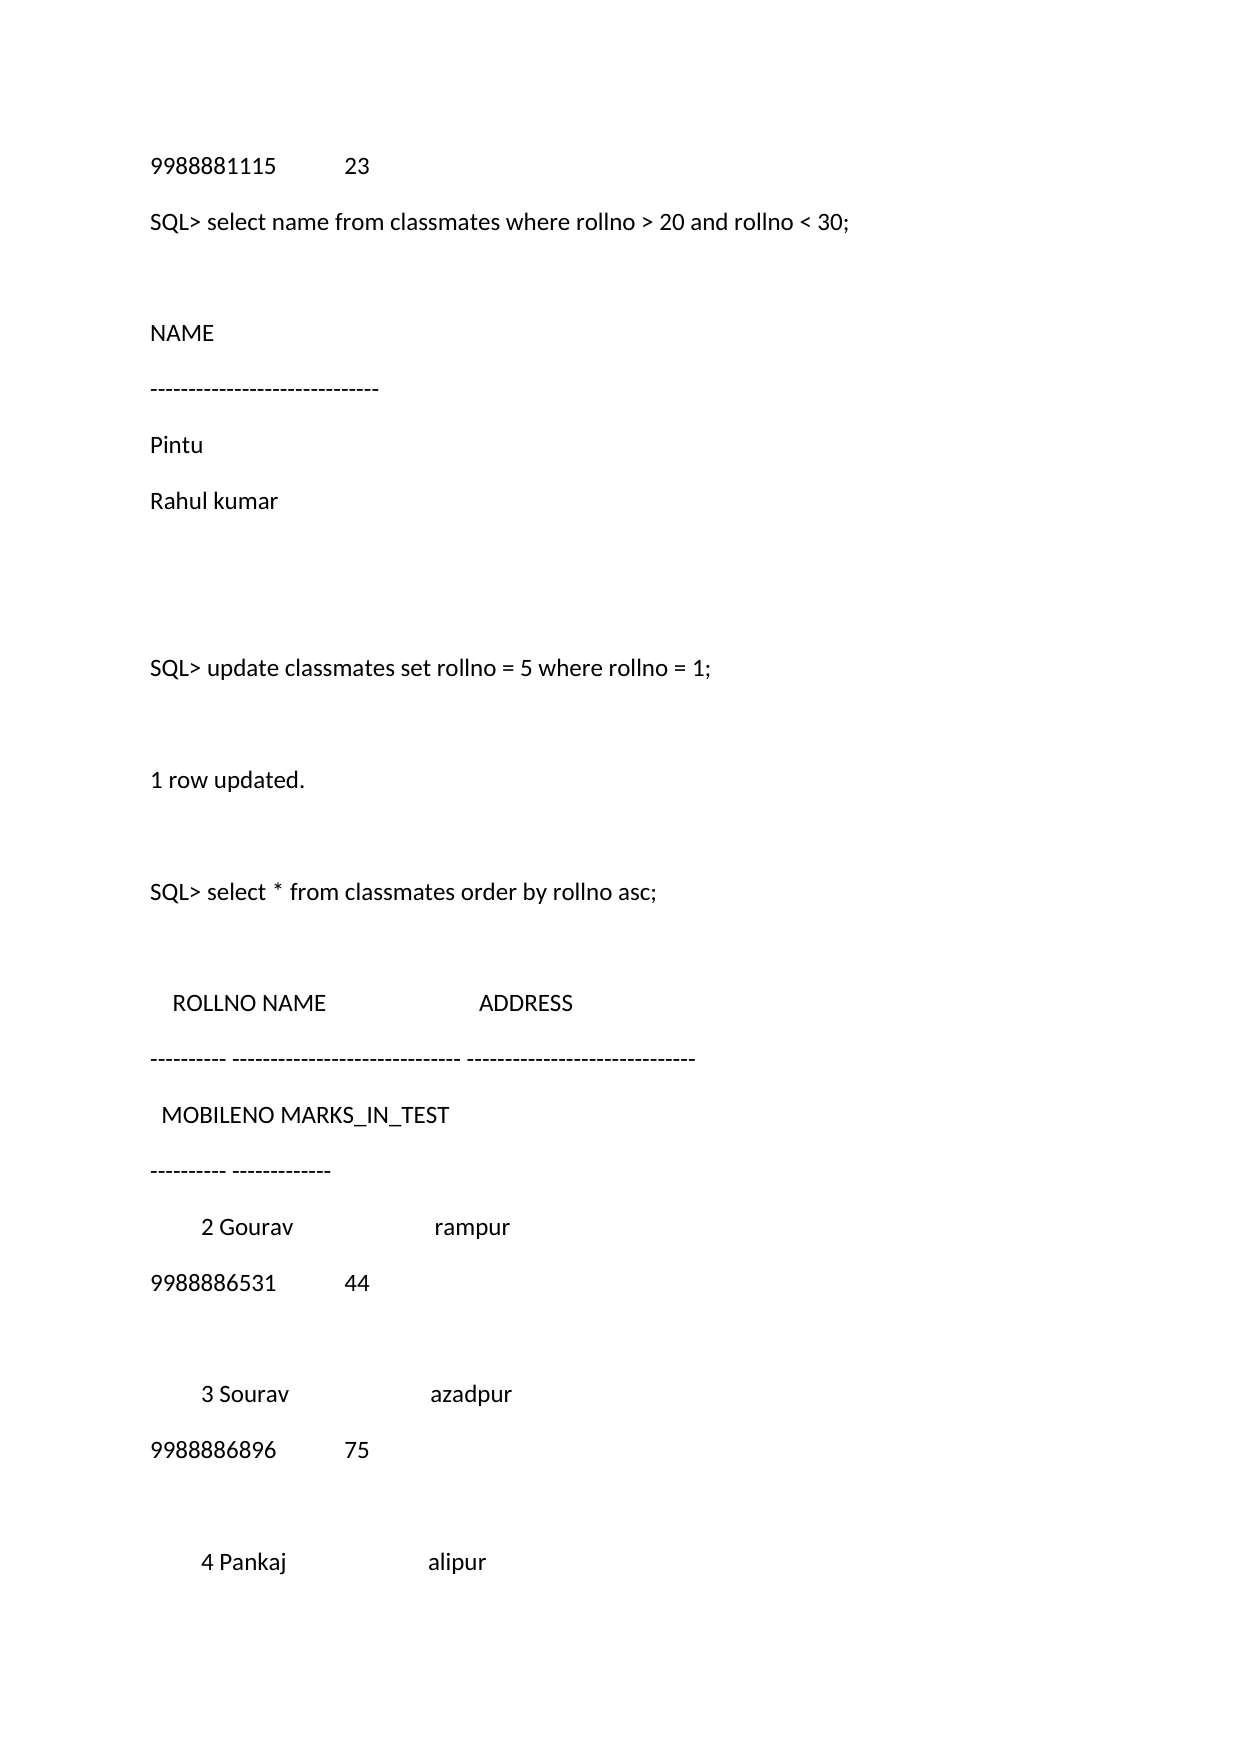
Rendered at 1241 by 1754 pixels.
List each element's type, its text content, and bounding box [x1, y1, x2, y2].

text 2 Gourav rampur [150, 1211, 1090, 1241]
text ROLLNO NAME ADDRESS [150, 987, 1090, 1018]
text ---------- ------------------------------ ------------------------------ [150, 1043, 1090, 1074]
text MOBILENO MARKS_IN_TEST [150, 1099, 1090, 1130]
text 9988886531 44 [150, 1267, 1090, 1297]
text 3 Sourav azadpur [150, 1378, 1090, 1409]
text ------------------------------ [150, 373, 1090, 404]
text 4 Pankaj alipur [150, 1546, 1090, 1576]
text Rahul kumar [150, 485, 1090, 516]
text 1 row updated. [150, 764, 1090, 795]
text SQL> select * from classmates order by rollno asc; [150, 876, 1090, 906]
text SQL> update classmates set rollno = 5 where rollno = 1; [150, 652, 1090, 683]
text NAME [150, 317, 1090, 348]
text SQL> select name from classmates where rollno > 20 and rollno < 30; [150, 206, 1090, 236]
text 9988881115 23 [150, 150, 1090, 181]
text 9988886896 75 [150, 1434, 1090, 1465]
text Pintu [150, 429, 1090, 460]
text ---------- ------------- [150, 1155, 1090, 1186]
